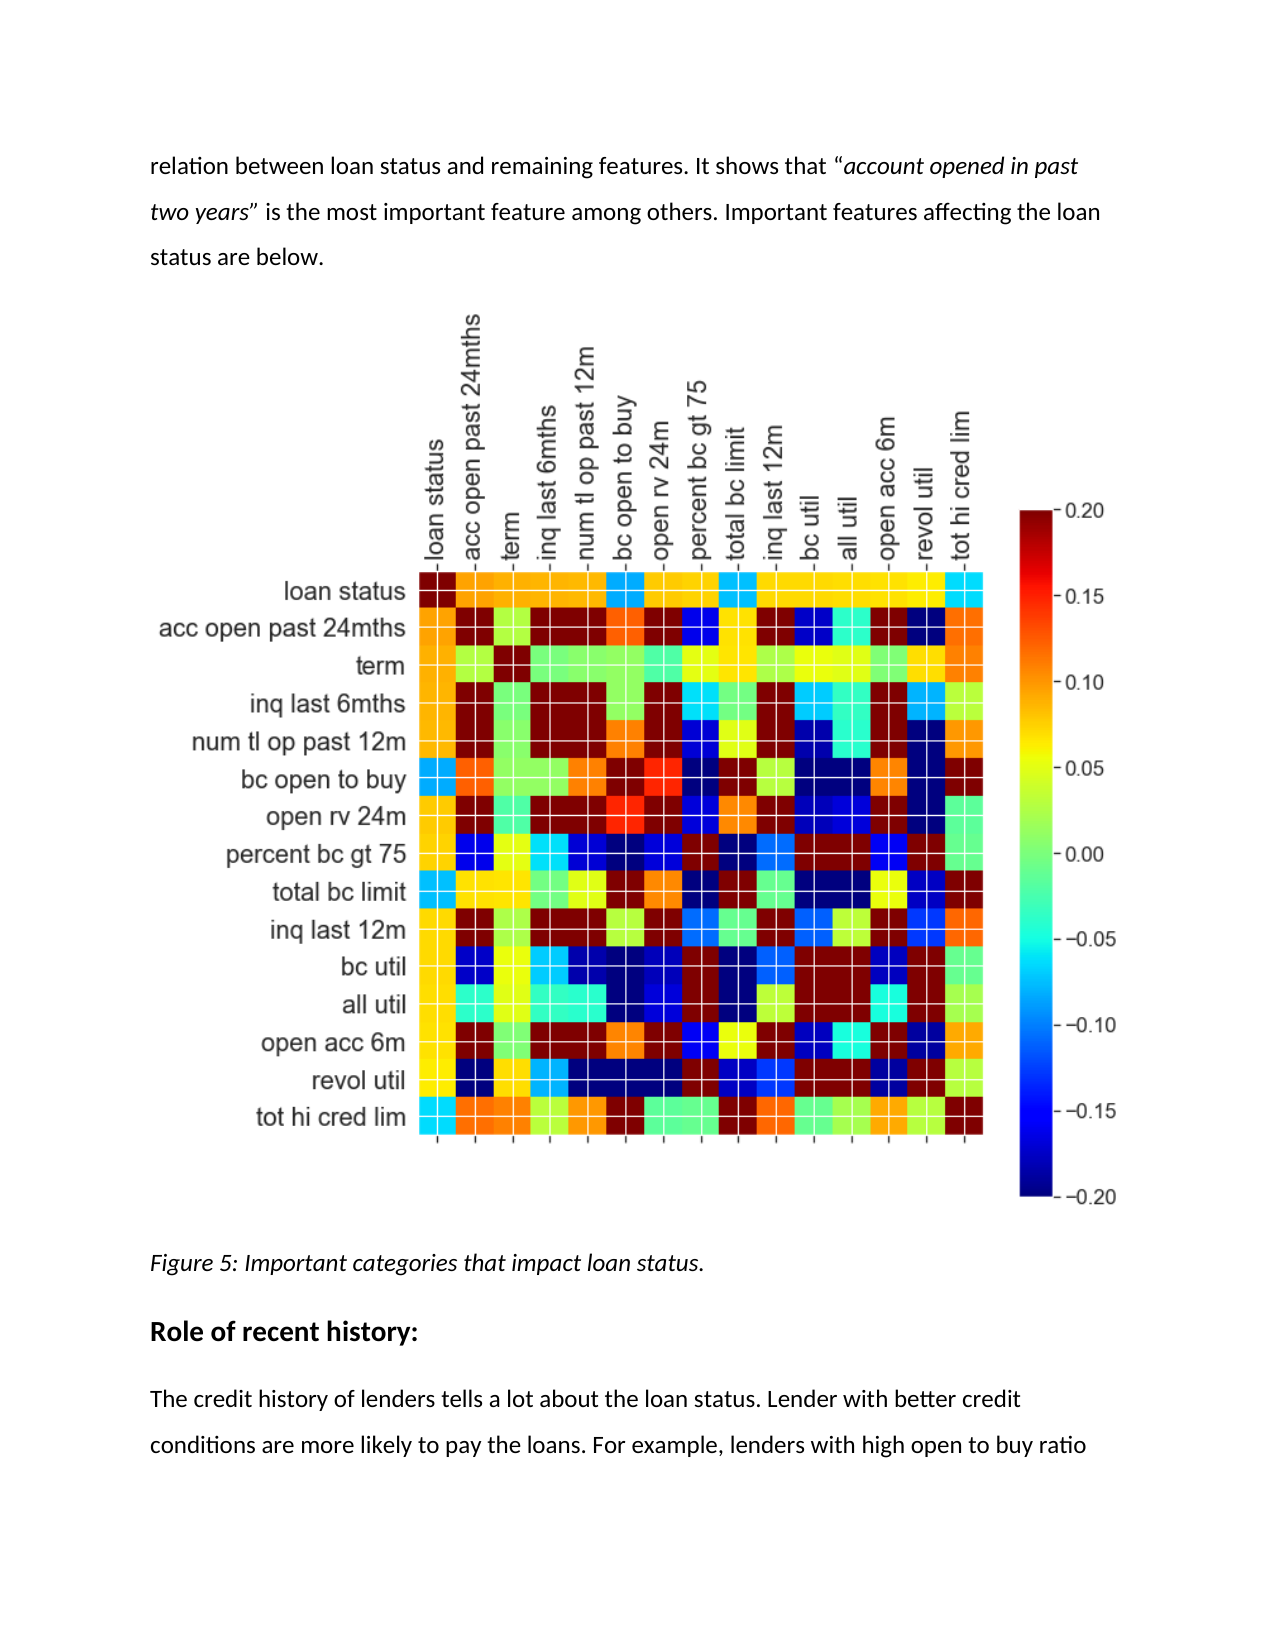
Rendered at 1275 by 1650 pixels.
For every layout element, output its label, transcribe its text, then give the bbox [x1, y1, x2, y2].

text Figure 5: Important categories that impact loan status. [150, 1247, 1125, 1277]
picture [150, 303, 1125, 1217]
text Role of recent history: [150, 1313, 1125, 1349]
